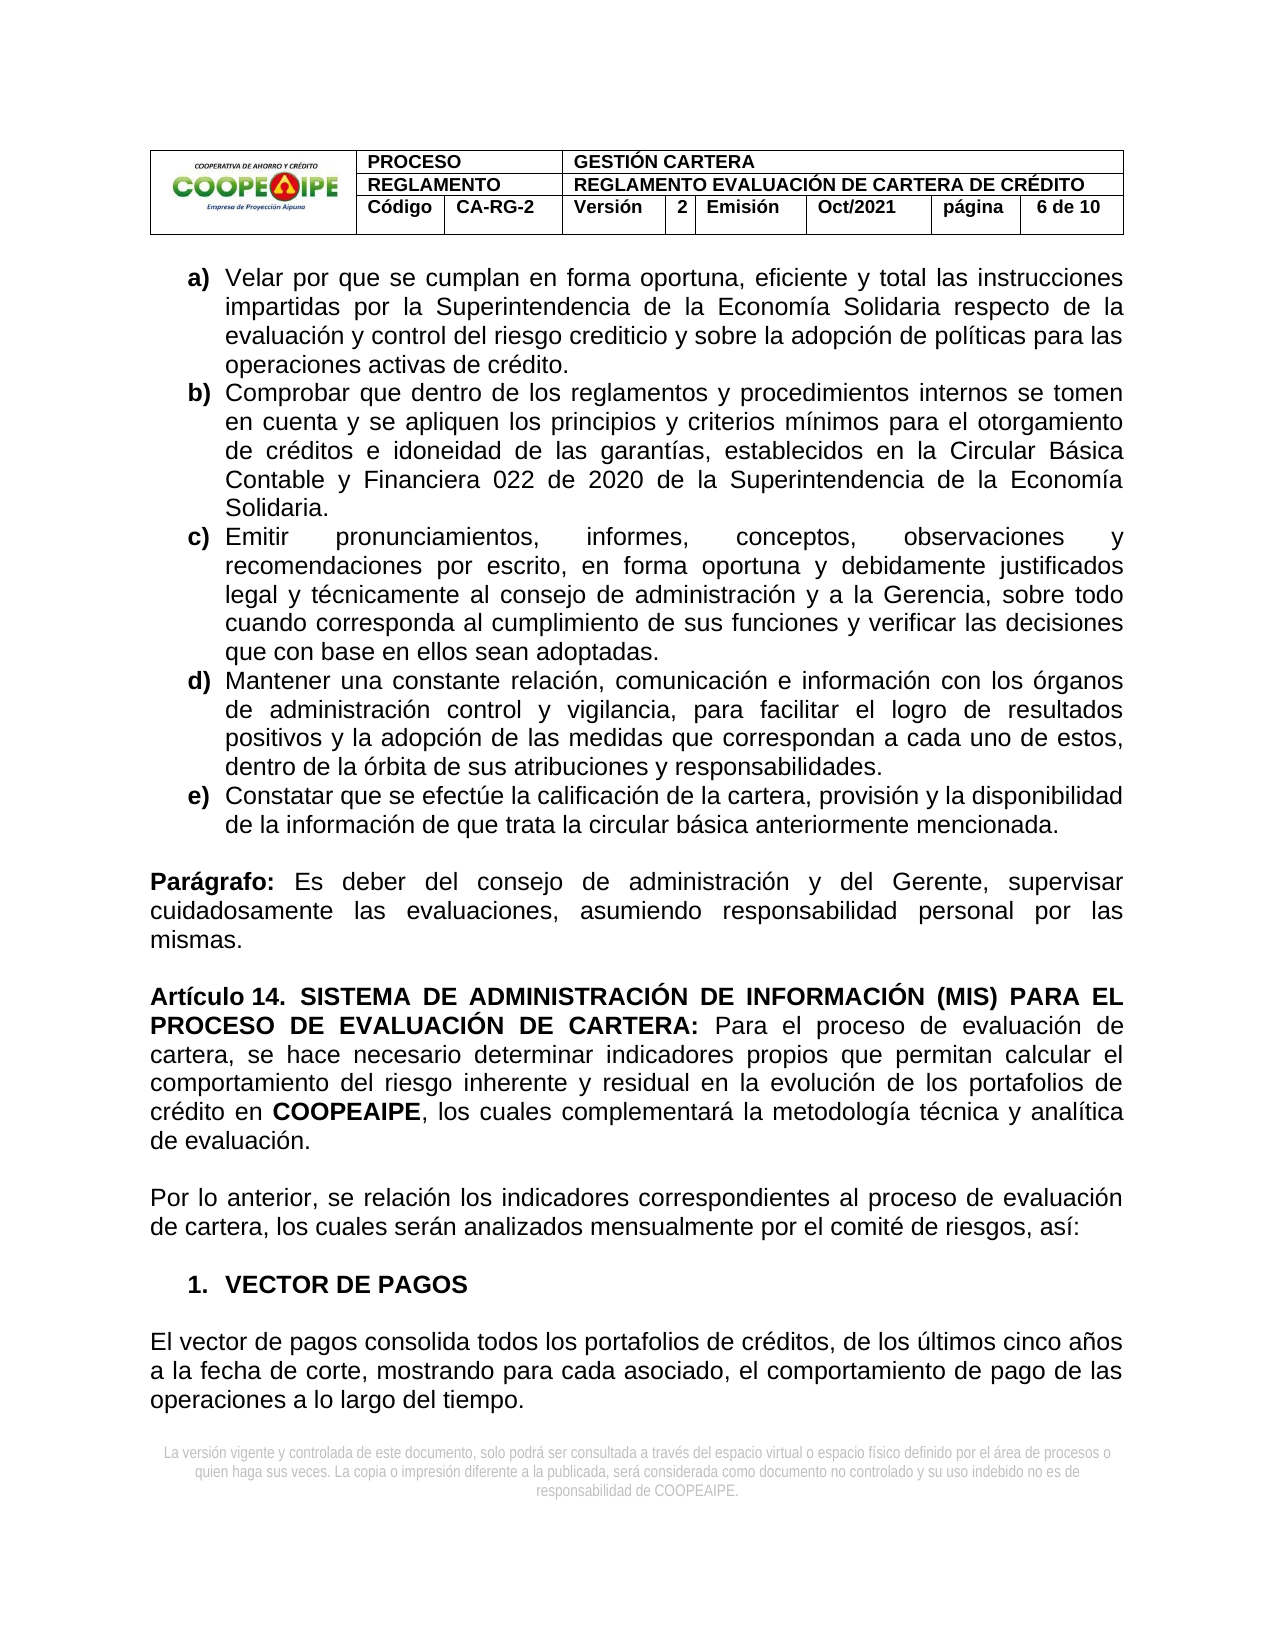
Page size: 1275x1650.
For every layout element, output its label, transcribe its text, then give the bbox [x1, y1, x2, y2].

list Emitir pronunciamientos, informes, conceptos, observaciones y recomendaciones por escrito, en forma oportuna y debidamente justificados legal y técnicamente al consejo de administración y a la Gerencia, sobre todo cuando corresponda al cumplimiento de sus funciones y verificar las decisiones que con base en ellos sean adoptadas. [187, 522, 1125, 666]
picture [169, 156, 341, 213]
list Mantener una constante relación, comunicación e información con los órganos de administración control y vigilancia, para facilitar el logro de resultados positivos y la adopción de las medidas que correspondan a cada uno de estos, dentro de la órbita de sus atribuciones y responsabilidades. [187, 666, 1125, 781]
list VECTOR DE PAGOS [187, 1269, 1125, 1298]
list SISTEMA DE ADMINISTRACIÓN DE INFORMACIÓN (MIS) PARA EL PROCESO DE EVALUACIÓN DE CARTERA: Para el proceso de evaluación de cartera, se hace necesario determinar indicadores propios que permitan calcular el comportamiento del riesgo inherente y residual en la evolución de los portafolios de crédito en COOPEAIPE, los cuales complementará la metodología técnica y analítica de evaluación. [150, 982, 1125, 1154]
list Comprobar que dentro de los reglamentos y procedimientos internos se tomen en cuenta y se apliquen los principios y criterios mínimos para el otorgamiento de créditos e idoneidad de las garantías, establecidos en la Circular Básica Contable y Financiera 022 de 2020 de la Superintendencia de la Economía Solidaria. [187, 378, 1125, 522]
list Constatar que se efectúe la calificación de la cartera, provisión y la disponibilidad de la información de que trata la circular básica anteriormente mencionada. [187, 781, 1125, 838]
text El vector de pagos consolida todos los portafolios de créditos, de los últimos cinco años a la fecha de corte, mostrando para cada asociado, el comportamiento de pago de las operaciones a lo largo del tiempo. [150, 1327, 1125, 1413]
list Velar por que se cumplan en forma oportuna, eficiente y total las instrucciones impartidas por la Superintendencia de la Economía Solidaria respecto de la evaluación y control del riesgo crediticio y sobre la adopción de políticas para las operaciones activas de crédito. [187, 263, 1125, 378]
text Parágrafo: Es deber del consejo de administración y del Gerente, supervisar cuidadosamente las evaluaciones, asumiendo responsabilidad personal por las mismas. [150, 867, 1125, 953]
text Por lo anterior, se relación los indicadores correspondientes al proceso de evaluación de cartera, los cuales serán analizados mensualmente por el comité de riesgos, así: [150, 1183, 1125, 1241]
